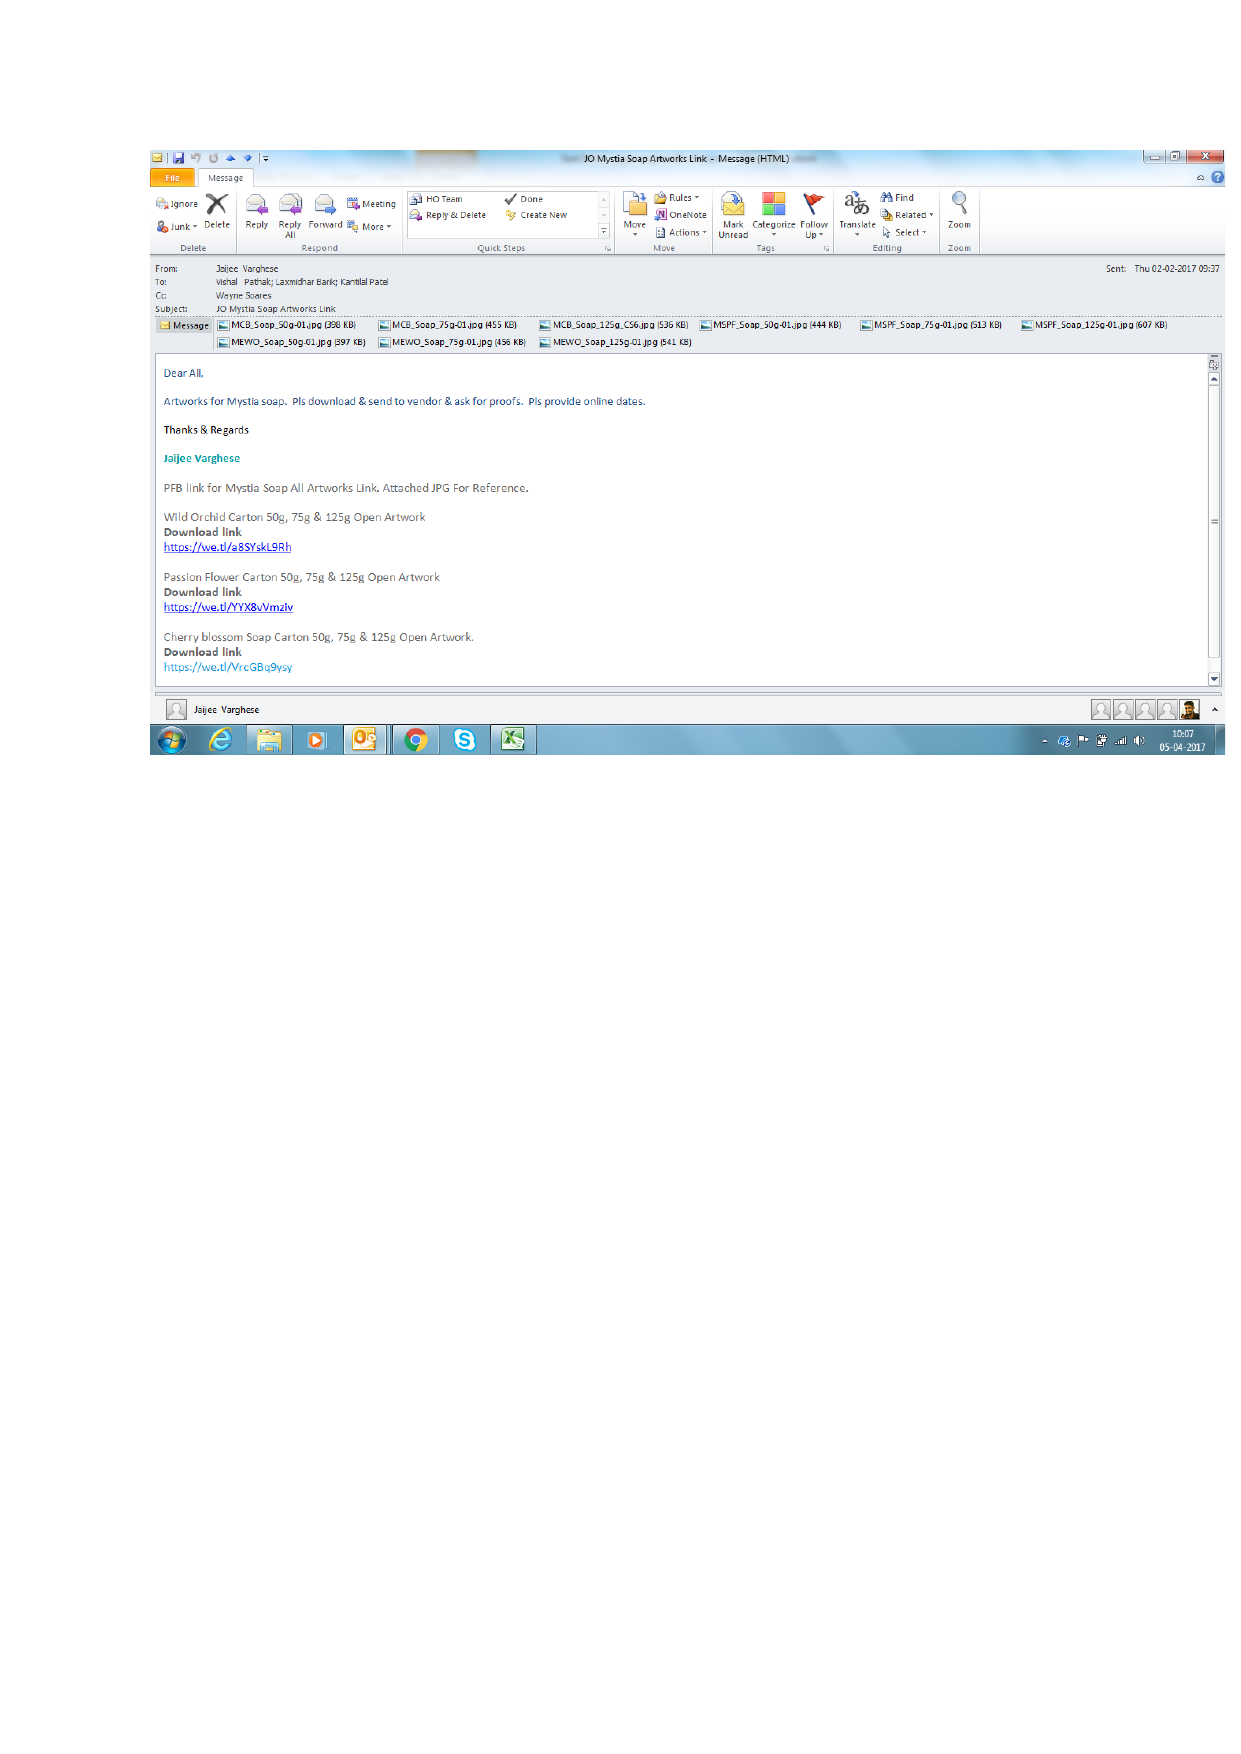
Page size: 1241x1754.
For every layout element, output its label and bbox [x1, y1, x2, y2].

picture [150, 150, 1225, 755]
